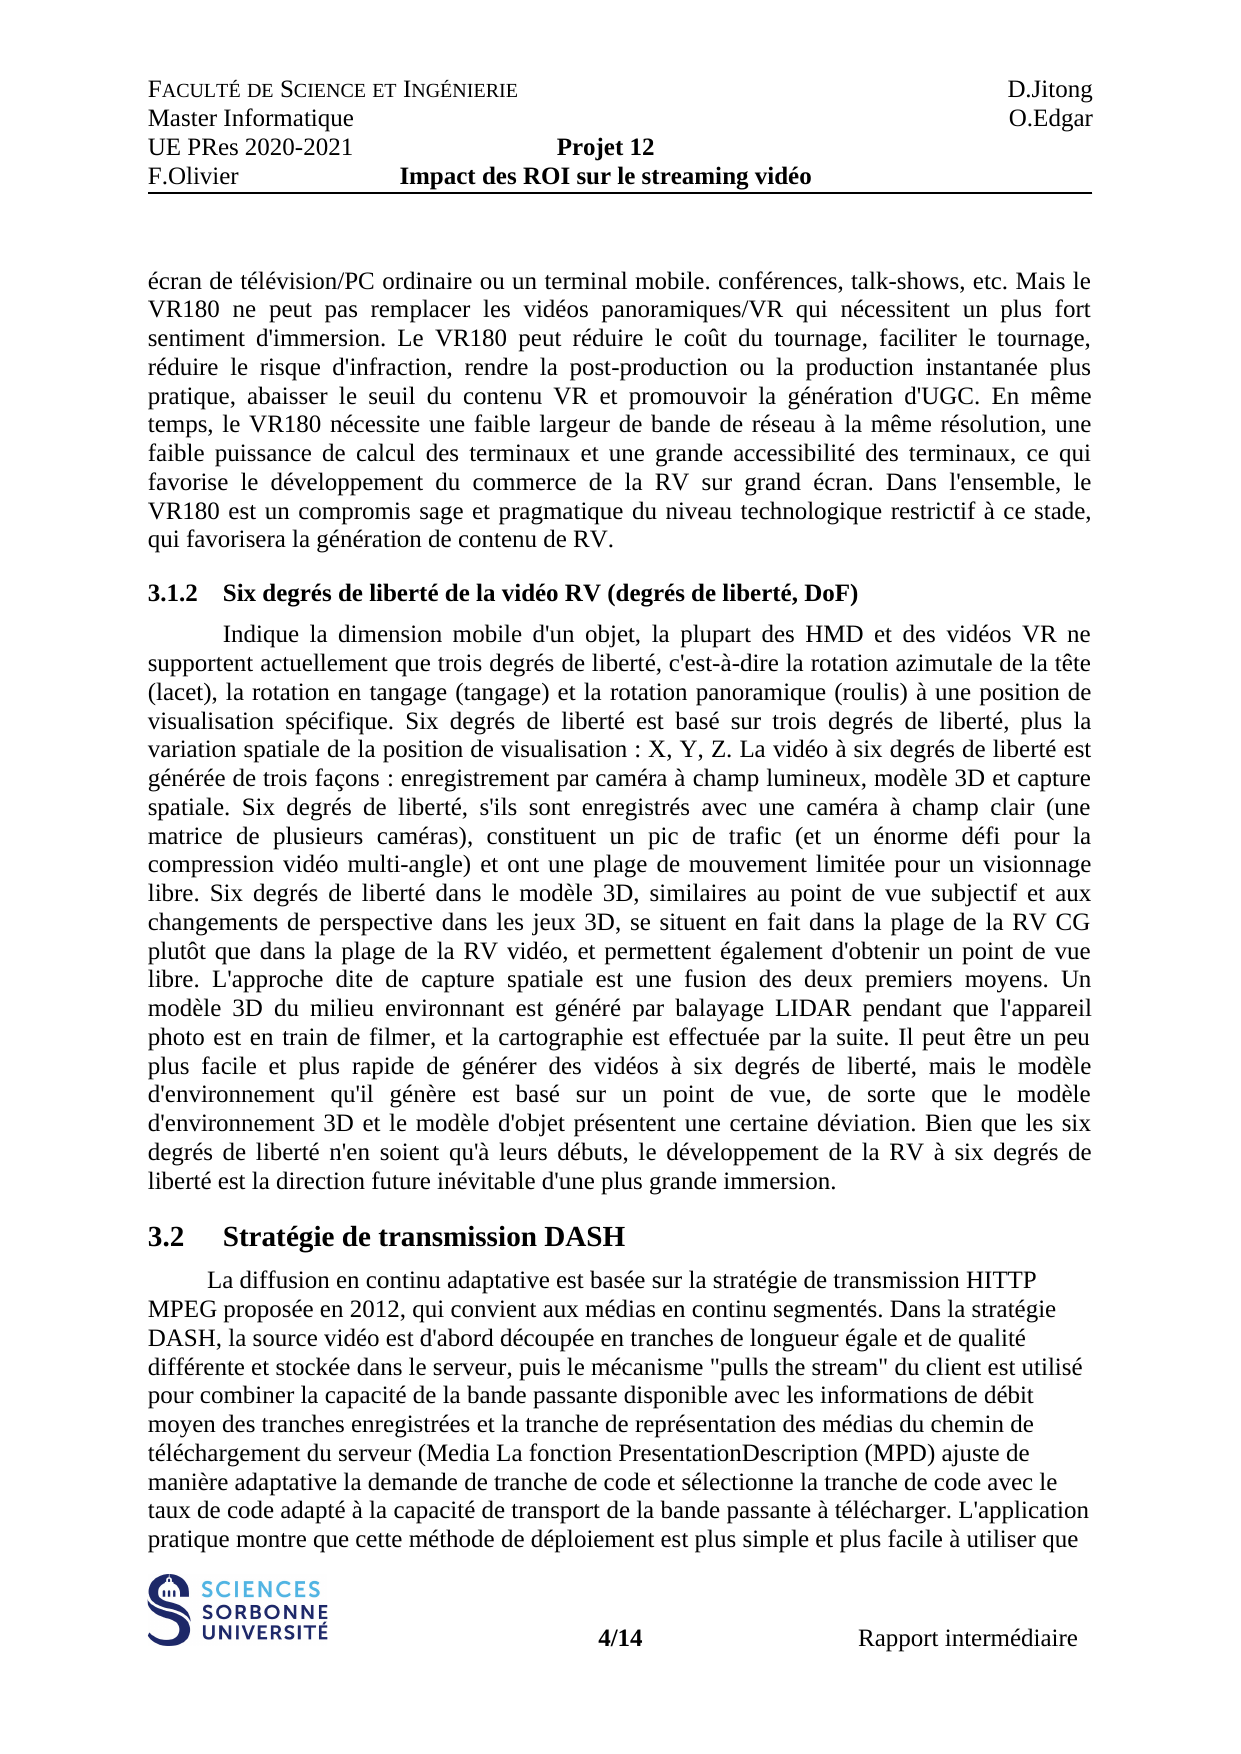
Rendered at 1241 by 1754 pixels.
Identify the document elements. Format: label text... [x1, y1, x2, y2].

text Indique la dimension mobile d'un objet, la plupart des HMD et des vidéos VR ne supportent actuellement que trois degrés de liberté, c'est-à-dire la rotation azimutale de la tête (lacet), la rotation en tangage (tangage) et la rotation panoramique (roulis) à une position de visualisation spécifique. Six degrés de liberté est basé sur trois degrés de liberté, plus la variation spatiale de la position de visualisation : X, Y, Z. La vidéo à six degrés de liberté est générée de trois façons : enregistrement par caméra à champ lumineux, modèle 3D et capture spatiale. Six degrés de liberté, s'ils sont enregistrés avec une caméra à champ clair (une matrice de plusieurs caméras), constituent un pic de trafic (et un énorme défi pour la compression vidéo multi-angle) et ont une plage de mouvement limitée pour un visionnage libre. Six degrés de liberté dans le modèle 3D, similaires au point de vue subjectif et aux changements de perspective dans les jeux 3D, se situent en fait dans la plage de la RV CG plutôt que dans la plage de la RV vidéo, et permettent également d'obtenir un point de vue libre. L'approche dite de capture spatiale est une fusion des deux premiers moyens. Un modèle 3D du milieu environnant est généré par balayage LIDAR pendant que l'appareil photo est en train de filmer, et la cartographie est effectuée par la suite. Il peut être un peu plus facile et plus rapide de générer des vidéos à six degrés de liberté, mais le modèle d'environnement qu'il génère est basé sur un point de vue, de sorte que le modèle d'environnement 3D et le modèle d'objet présentent une certaine déviation. Bien que les six degrés de liberté n'en soient qu'à leurs débuts, le développement de la RV à six degrés de liberté est la direction future inévitable d'une plus grande immersion. [148, 619, 1092, 1194]
subtitle Stratégie de transmission DASH [148, 1219, 1092, 1253]
picture [147, 1574, 328, 1646]
